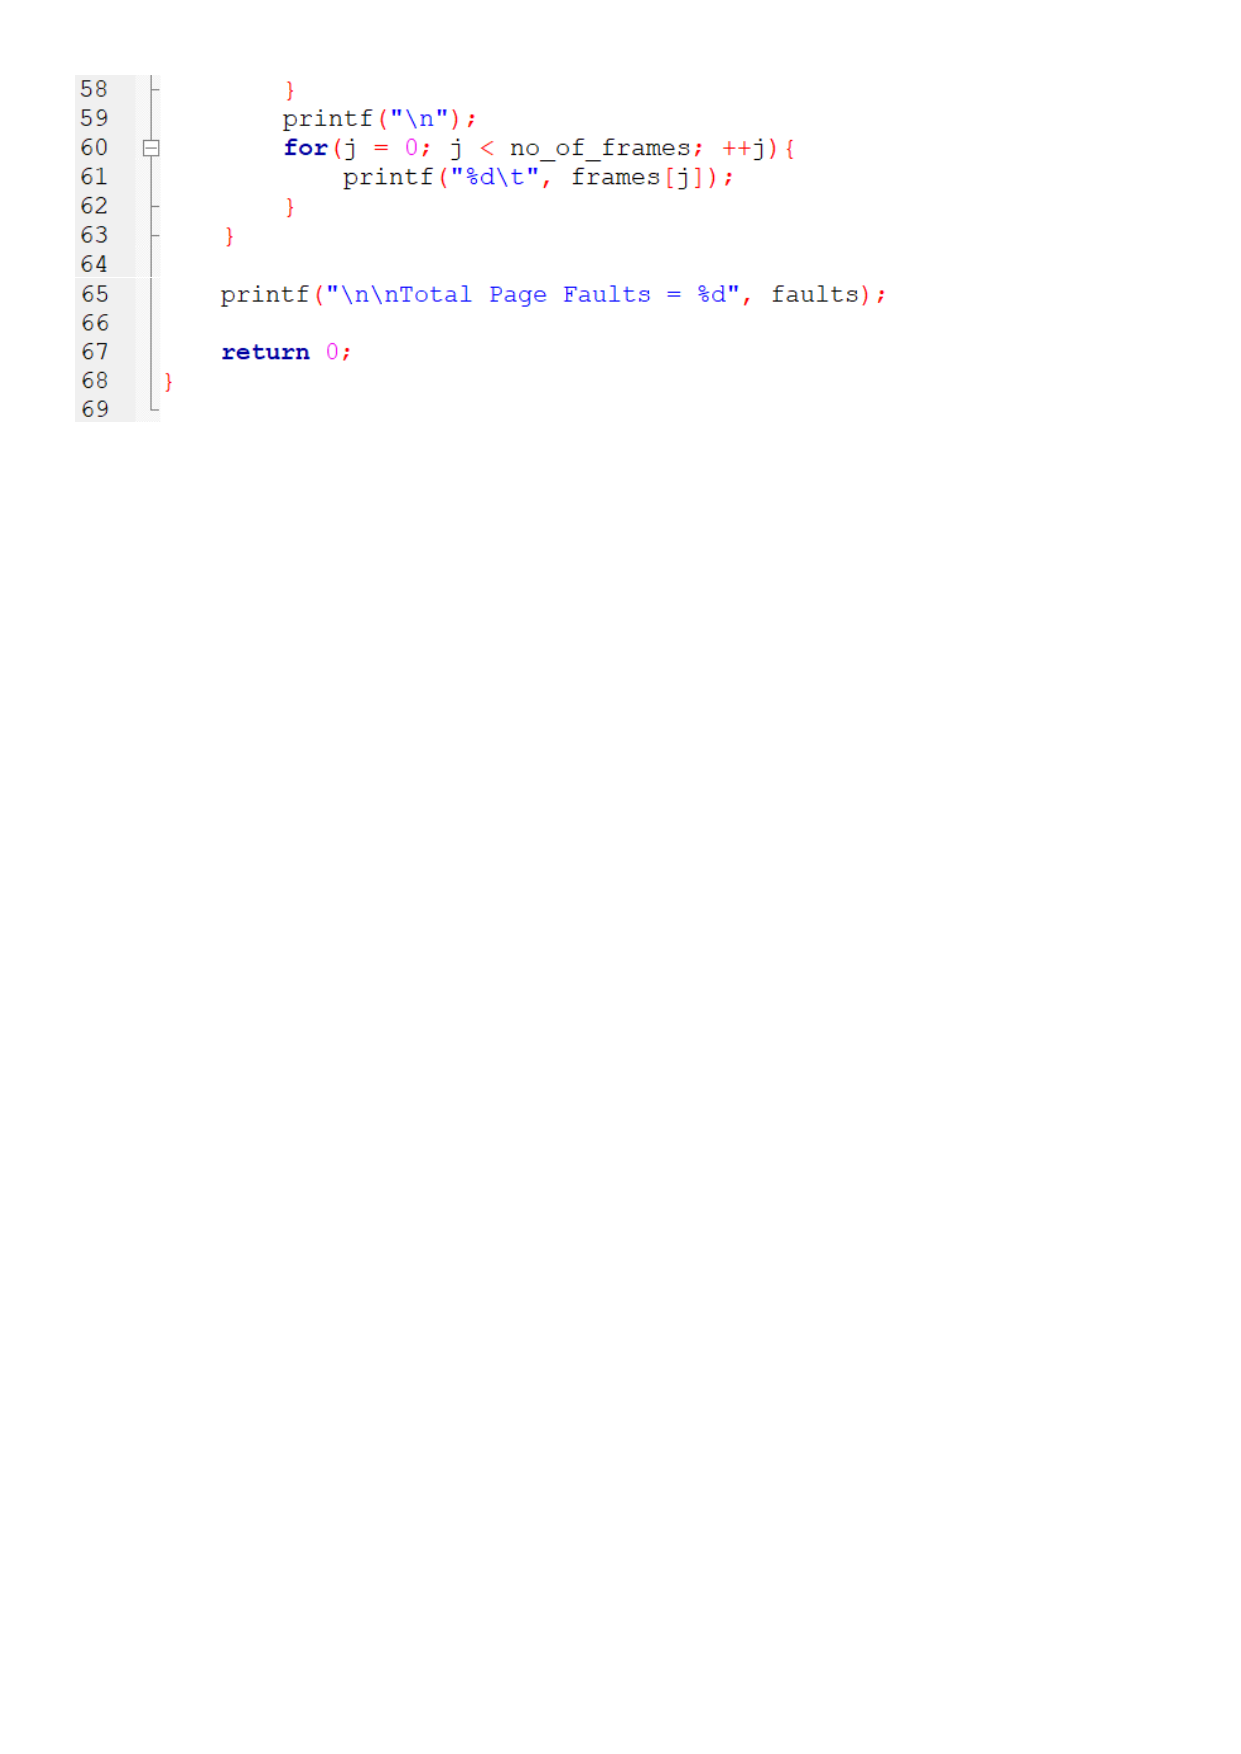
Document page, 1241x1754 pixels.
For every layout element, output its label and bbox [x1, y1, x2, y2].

picture [75, 75, 1241, 277]
picture [75, 278, 1241, 422]
